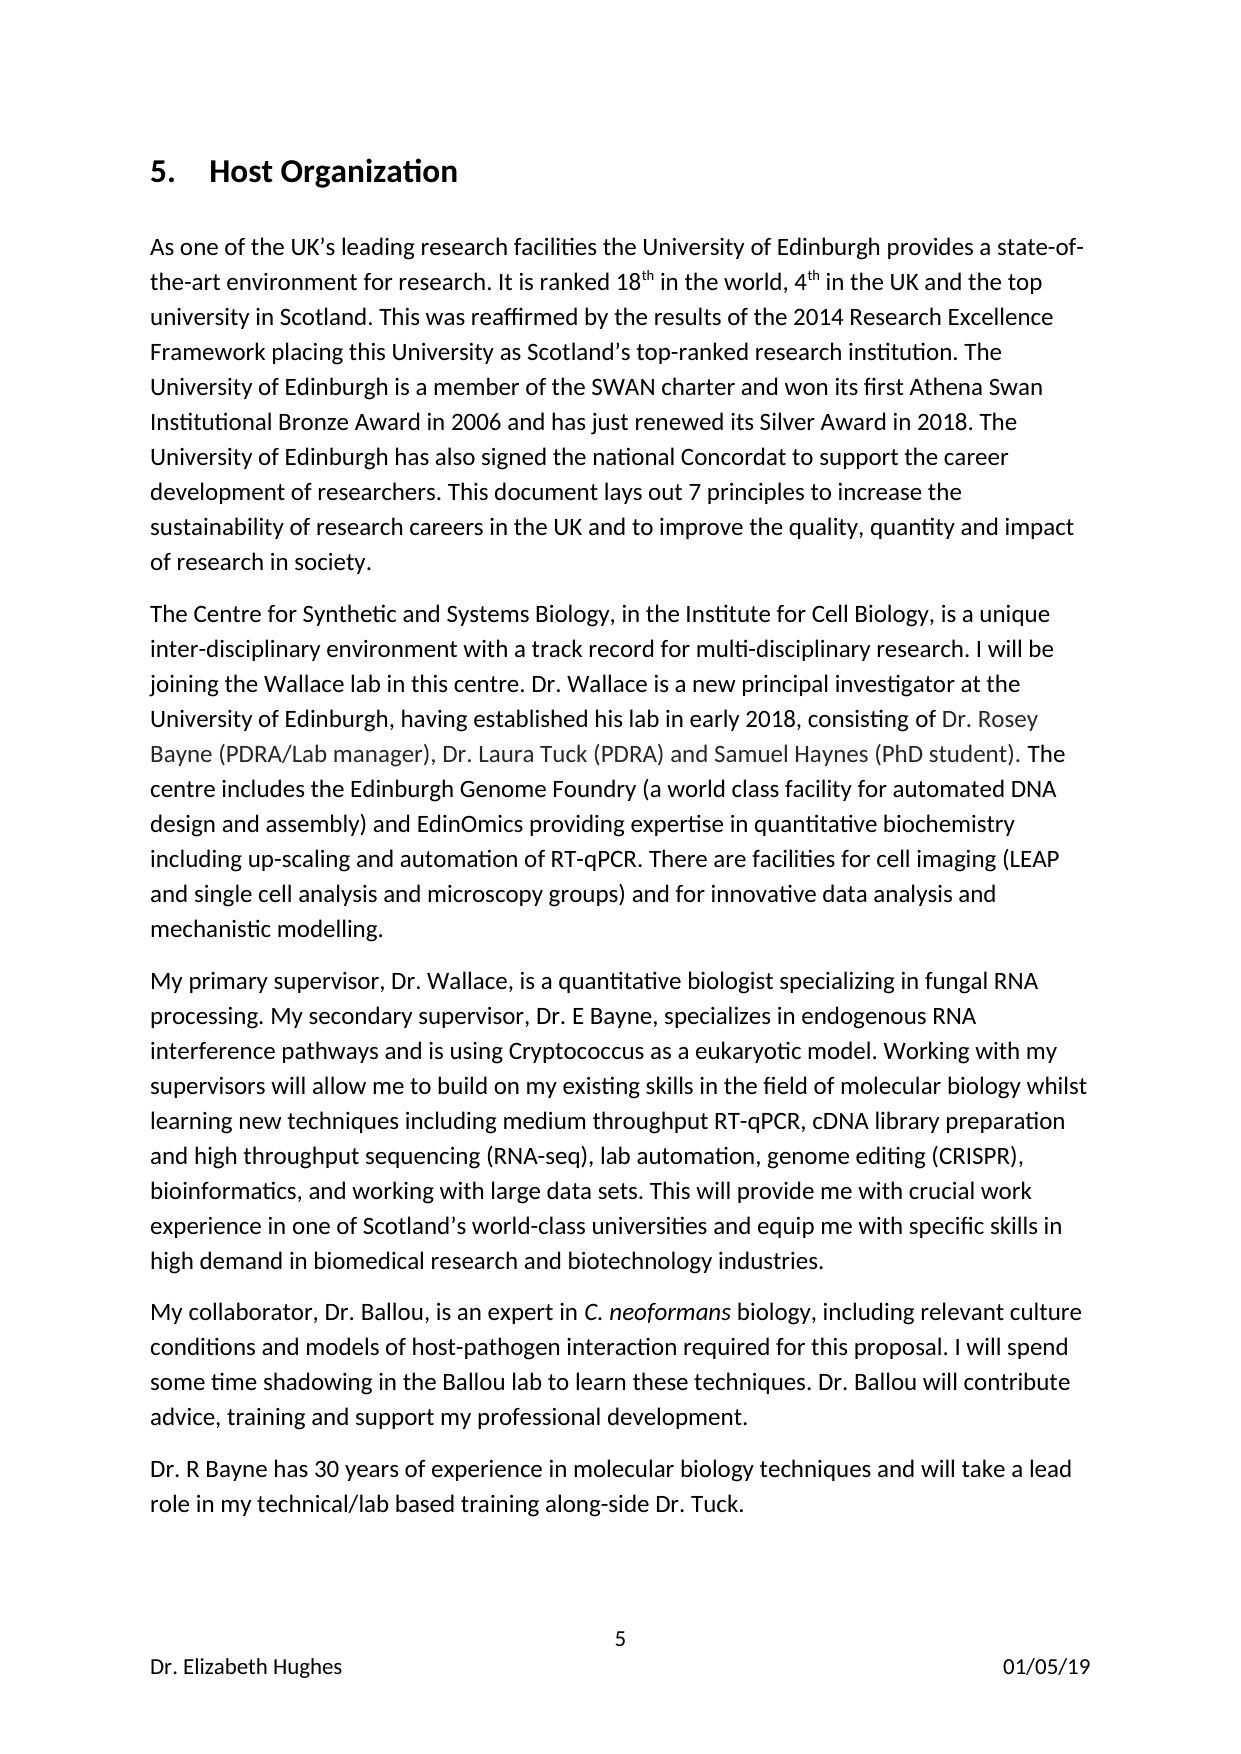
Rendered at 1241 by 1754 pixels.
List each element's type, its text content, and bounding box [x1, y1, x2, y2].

text My collaborator, Dr. Ballou, is an expert in C. neoformans biology, including relevant culture conditions and models of host-pathogen interaction required for this proposal. I will spend some time shadowing in the Ballou lab to learn these techniques. Dr. Ballou will contribute advice, training and support my professional development. [150, 1296, 1090, 1432]
text Dr. R Bayne has 30 years of experience in molecular biology techniques and will take a lead role in my technical/lab based training along-side Dr. Tuck. [150, 1453, 1090, 1519]
text As one of the UK’s leading research facilities the University of Edinburgh provides a state-of-the-art environment for research. It is ranked 18th in the world, 4th in the UK and the top university in Scotland. This was reaffirmed by the results of the 2014 Research Excellence Framework placing this University as Scotland’s top-ranked research institution. The University of Edinburgh is a member of the SWAN charter and won its first Athena Swan Institutional Bronze Award in 2006 and has just renewed its Silver Award in 2018. The University of Edinburgh has also signed the national Concordat to support the career development of researchers. This document lays out 7 principles to increase the sustainability of research careers in the UK and to improve the quality, quantity and impact of research in society. [150, 231, 1090, 577]
text My primary supervisor, Dr. Wallace, is a quantitative biologist specializing in fungal RNA processing. My secondary supervisor, Dr. E Bayne, specializes in endogenous RNA interference pathways and is using Cryptococcus as a eukaryotic model. Working with my supervisors will allow me to build on my existing skills in the field of molecular biology whilst learning new techniques including medium throughput RT-qPCR, cDNA library preparation and high throughput sequencing (RNA-seq), lab automation, genome editing (CRISPR), bioinformatics, and working with large data sets. This will provide me with crucial work experience in one of Scotland’s world-class universities and equip me with specific skills in high demand in biomedical research and biotechnology industries. [150, 965, 1090, 1275]
text The Centre for Synthetic and Systems Biology, in the Institute for Cell Biology, is a unique inter-disciplinary environment with a track record for multi-disciplinary research. I will be joining the Wallace lab in this centre. Dr. Wallace is a new principal investigator at the University of Edinburgh, having established his lab in early 2018, consisting of Dr. Rosey Bayne (PDRA/Lab manager), Dr. Laura Tuck (PDRA) and Samuel Haynes (PhD student). The centre includes the Edinburgh Genome Foundry (a world class facility for automated DNA design and assembly) and EdinOmics providing expertise in quantitative biochemistry including up-scaling and automation of RT-qPCR. There are facilities for cell imaging (LEAP and single cell analysis and microscopy groups) and for innovative data analysis and mechanistic modelling. [150, 598, 1090, 944]
text 5. Host Organization [150, 150, 1090, 191]
